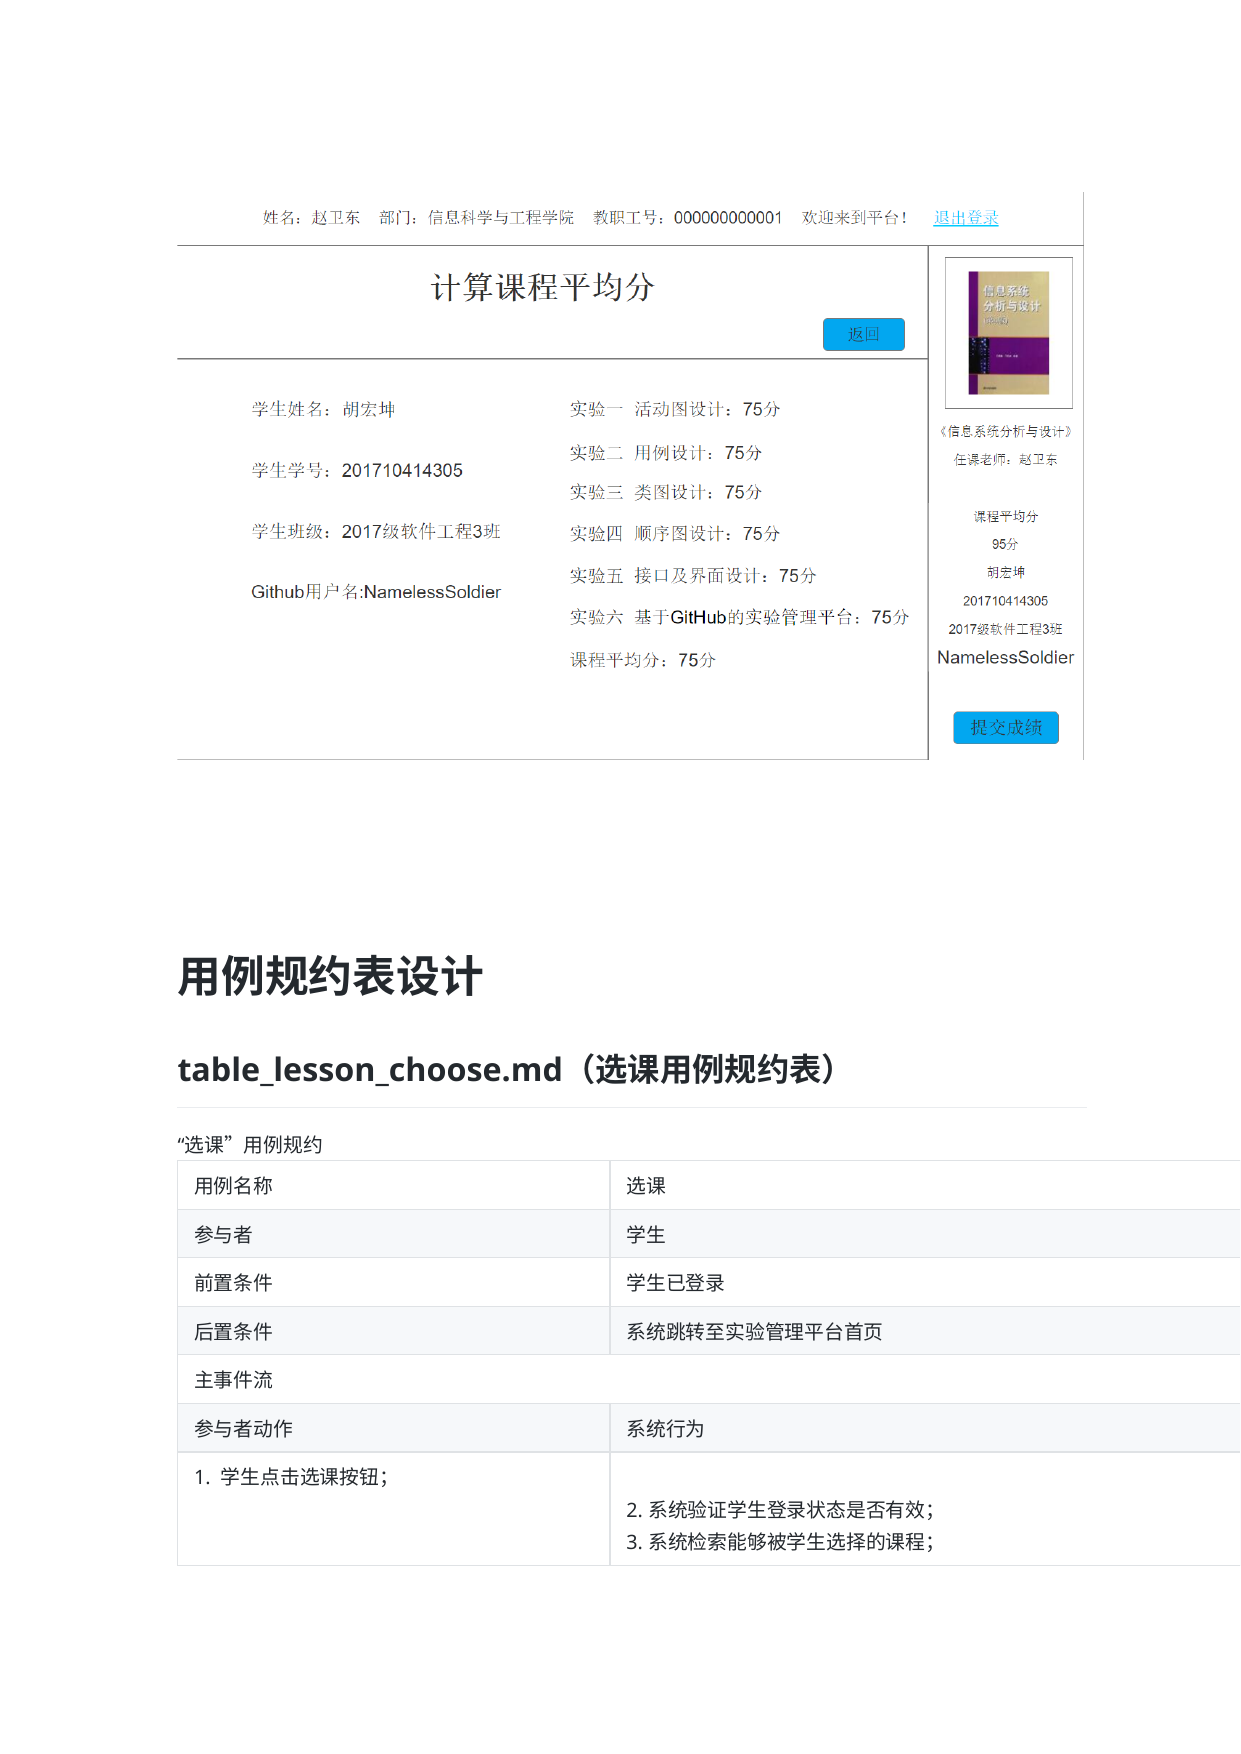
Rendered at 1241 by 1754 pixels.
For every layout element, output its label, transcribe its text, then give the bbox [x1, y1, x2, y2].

picture [177, 192, 1086, 760]
table_cell 参与者动作 [178, 1404, 609, 1451]
table_cell 学生已登录 [611, 1258, 1240, 1306]
table_cell 后置条件 [178, 1307, 609, 1354]
text “选课”用例规约 [177, 1128, 1087, 1160]
subtitle table_lesson_choose.md（选课用例规约表） [177, 1035, 1087, 1107]
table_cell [178, 1453, 609, 1565]
table_header 选课 [611, 1161, 1240, 1209]
table_cell 主事件流 [178, 1355, 1240, 1403]
table_cell 参与者 [178, 1210, 609, 1257]
table_cell 系统跳转至实验管理平台首页 [611, 1307, 1240, 1354]
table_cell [611, 1453, 1240, 1565]
table_cell 前置条件 [178, 1258, 609, 1306]
subtitle 用例规约表设计 [177, 940, 1087, 1005]
table_header 用例名称 [178, 1161, 609, 1209]
table_cell 系统行为 [611, 1404, 1240, 1451]
table_cell 学生 [611, 1210, 1240, 1257]
